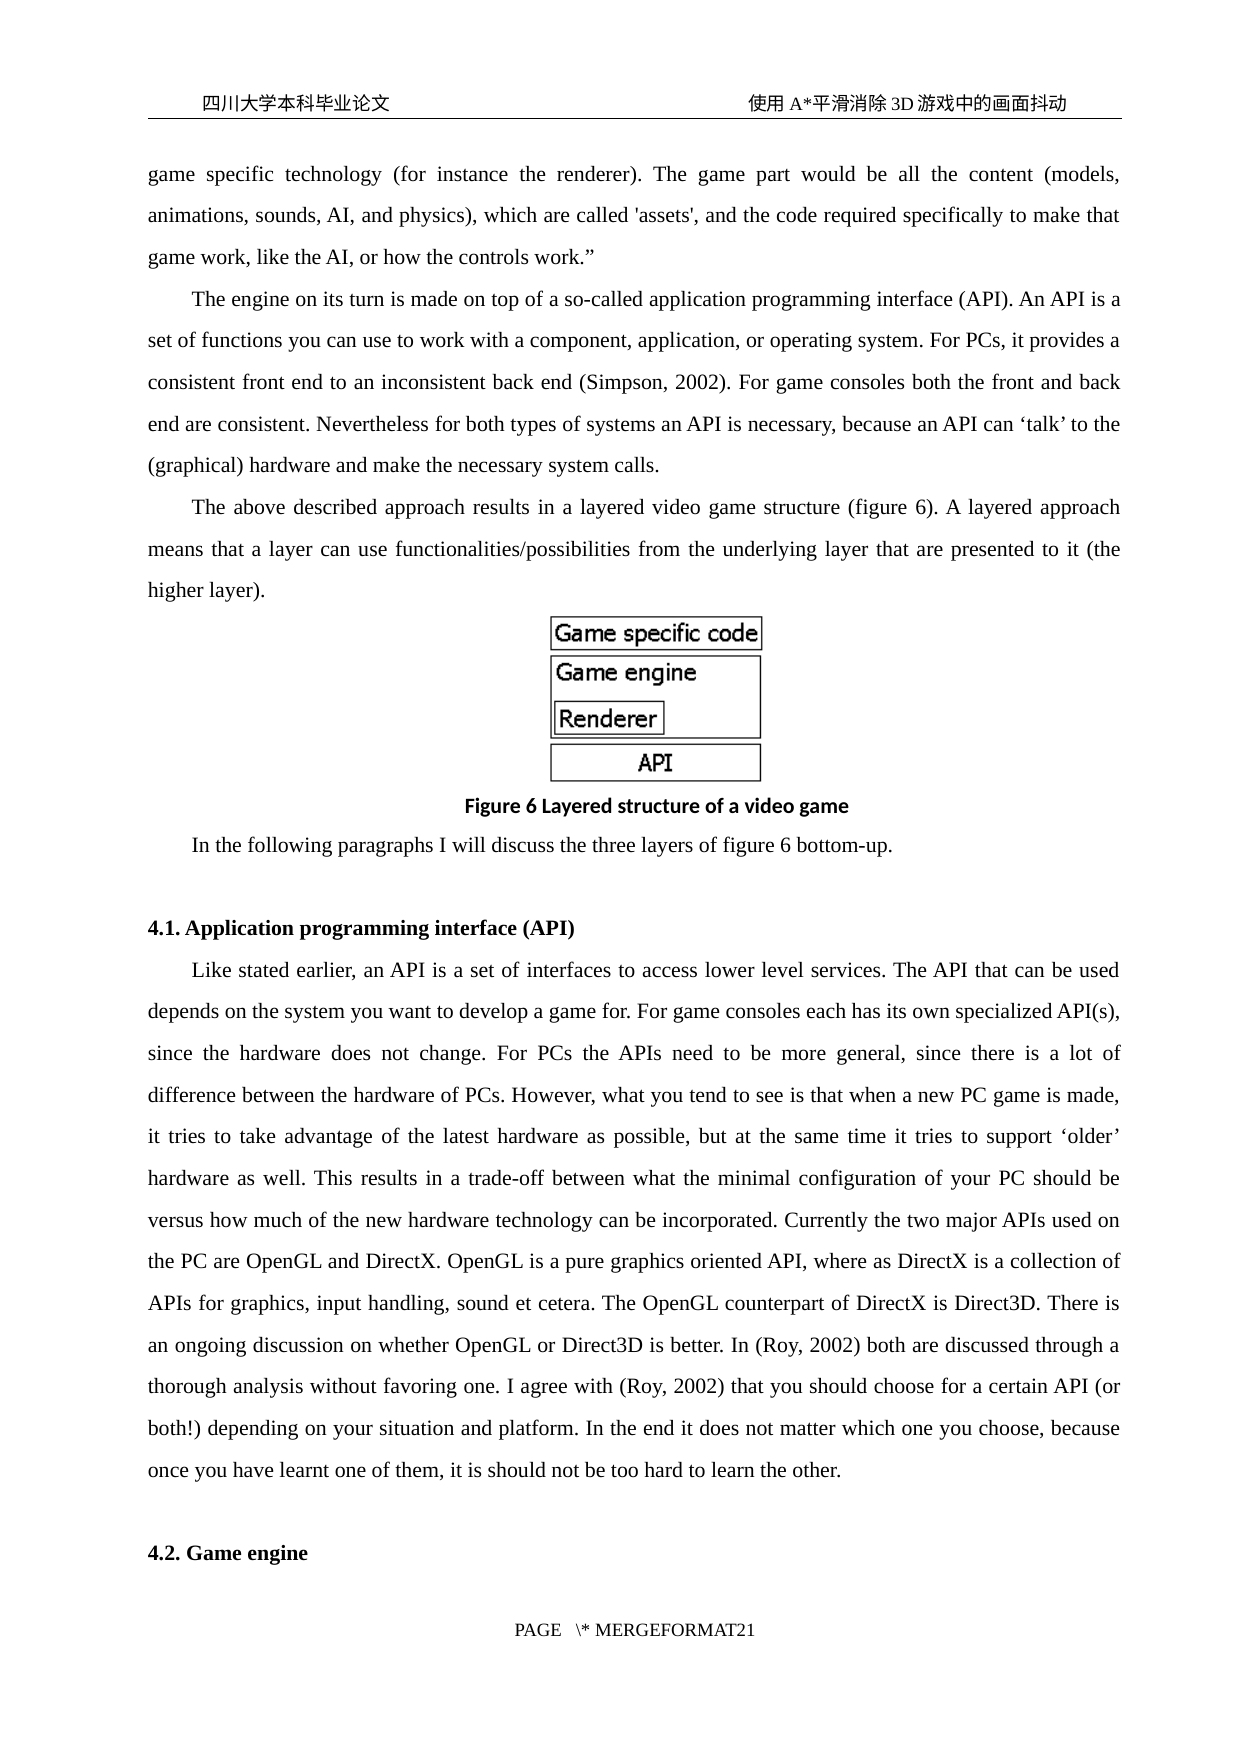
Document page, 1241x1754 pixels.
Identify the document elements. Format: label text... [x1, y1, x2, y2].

text Like stated earlier, an API is a set of interfaces to access lower level services. The API that can be used depends on the system you want to develop a game for. For game consoles each has its own specialized API(s), since the hardware does not change. For PCs the APIs need to be more general, since there is a lot of difference between the hardware of PCs. However, what you tend to see is that when a new PC game is made, it tries to take advantage of the latest hardware as possible, but at the same time it tries to support ‘older’ hardware as well. This results in a trade-off between what the minimal configuration of your PC should be versus how much of the new hardware technology can be incorporated. Currently the two major APIs used on the PC are OpenGL and DirectX. OpenGL is a pure graphics oriented API, where as DirectX is a collection of APIs for graphics, input handling, sound et cetera. The OpenGL counterpart of DirectX is Direct3D. There is an ongoing discussion on whether OpenGL or Direct3D is better. In (Roy, 2002) both are discussed through a thorough analysis without favoring one. I agree with (Roy, 2002) that you should choose for a certain API (or both!) depending on your situation and platform. In the end it does not matter which one you choose, because once you have learnt one of them, it is should not be too hard to learn the other. [148, 944, 1122, 1486]
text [148, 148, 1122, 273]
text In the following paragraphs I will discuss the three layers of figure 6 bottom-up. [148, 819, 1122, 861]
text 4.2. Game engine [148, 1527, 1122, 1569]
text 4.1. Application programming interface (API) [148, 902, 1122, 944]
text Figure 6 Layered structure of a video game [148, 792, 1122, 819]
text The engine on its turn is made on top of a so-called application programming interface (API). An API is a set of functions you can use to work with a component, application, or operating system. For PCs, it provides a consistent front end to an inconsistent back end (Simpson, 2002). For game consoles both the front and back end are consistent. Nevertheless for both types of systems an API is necessary, because an API can ‘talk’ to the (graphical) hardware and make the necessary system calls. [148, 273, 1122, 481]
picture [538, 606, 775, 793]
text The above described approach results in a layered video game structure (figure 6). A layered approach means that a layer can use functionalities/possibilities from the underlying layer that are presented to it (the higher layer). [148, 481, 1122, 606]
